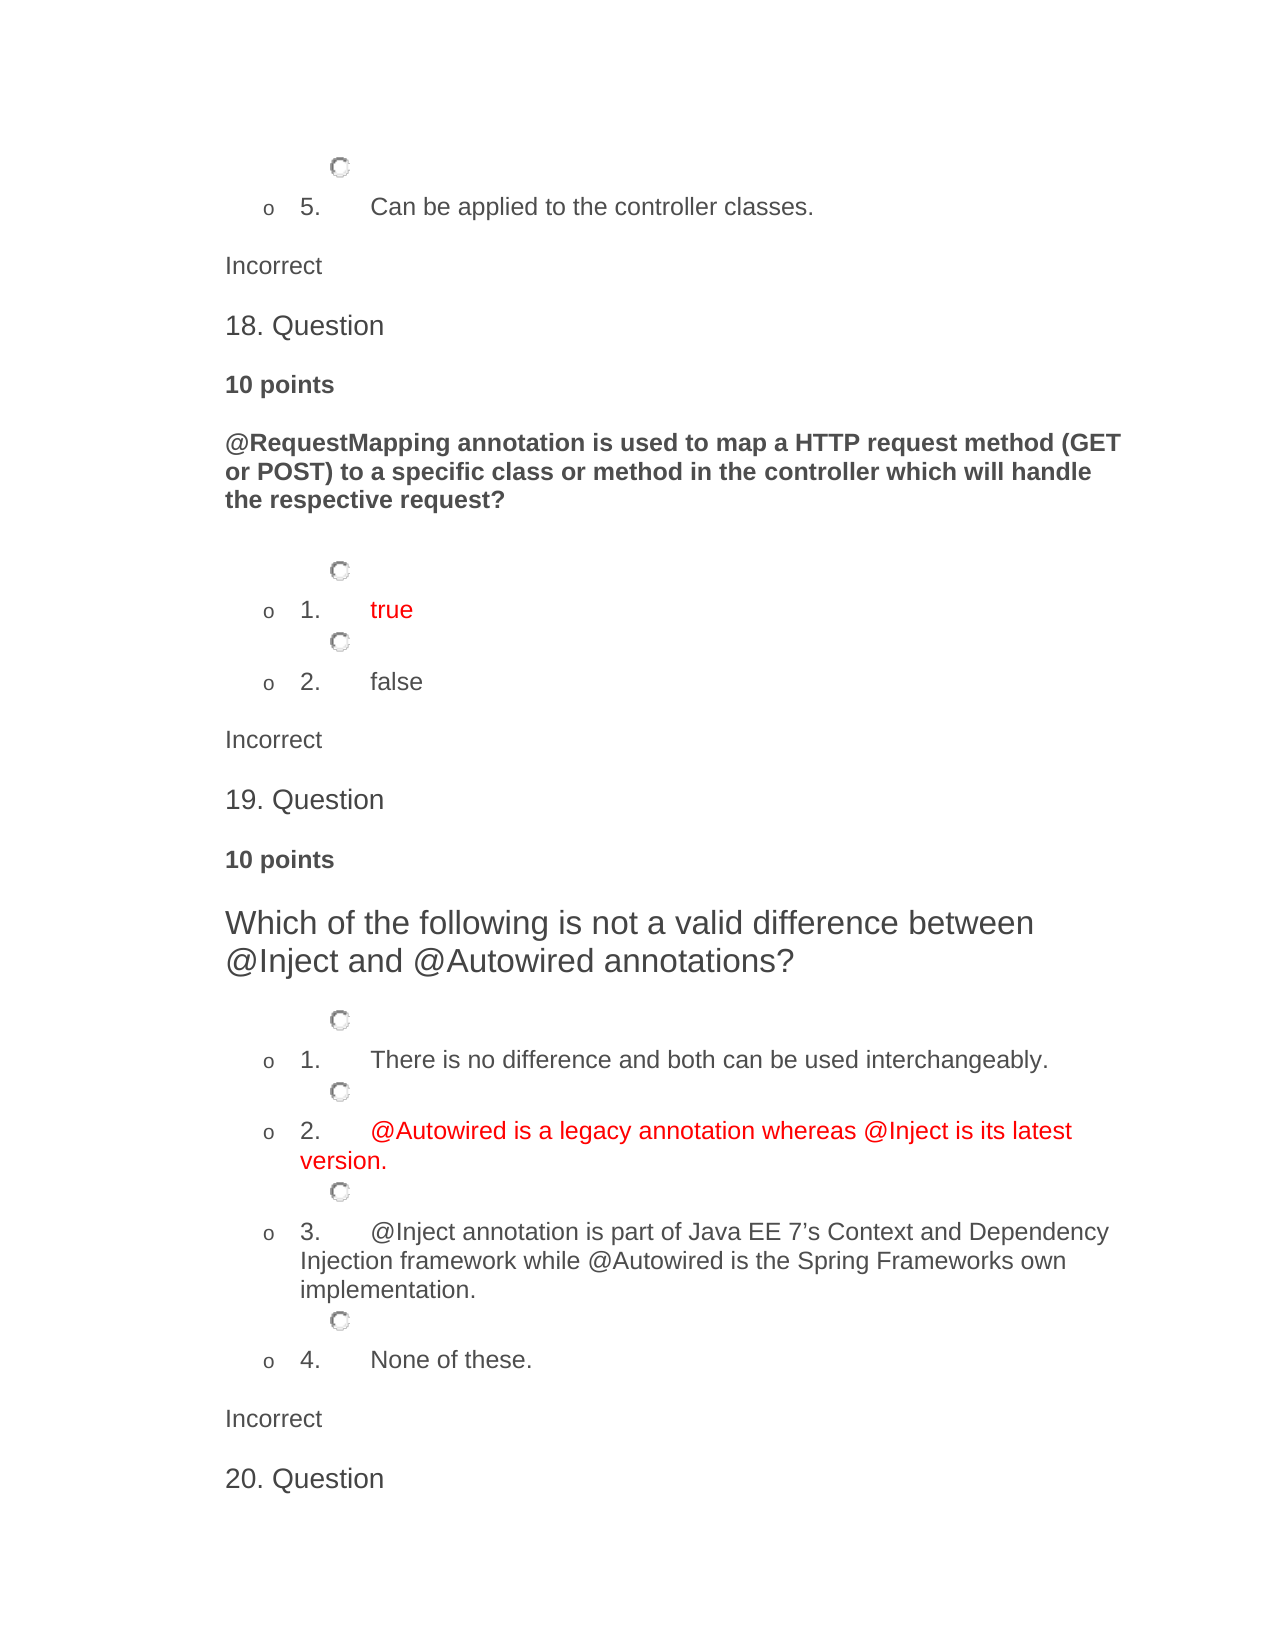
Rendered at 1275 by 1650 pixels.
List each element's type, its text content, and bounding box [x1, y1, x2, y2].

subtitle Which of the following is not a valid difference between @Inject and @Autowired annotations? [225, 903, 1125, 980]
subtitle 18. Question [225, 308, 1125, 341]
text Incorrect [225, 251, 1125, 279]
subtitle 19. Question [225, 783, 1125, 816]
list 2. false [262, 625, 1125, 696]
text Incorrect [225, 1404, 1125, 1433]
list 4. None of these. [262, 1304, 1125, 1375]
list 1. There is no difference and both can be used interchangeably. [262, 1003, 1125, 1074]
text 10 points [225, 845, 1125, 874]
list 1. true [262, 553, 1125, 625]
text Incorrect [225, 725, 1125, 754]
list 3. @Inject annotation is part of Java EE 7’s Context and Dependency Injection framework while @Autowired is the Spring Frameworks own implementation. [262, 1175, 1125, 1304]
list 5. Can be applied to the controller classes. [262, 150, 1125, 221]
list 2. @Autowired is a legacy annotation whereas @Inject is its latest version. [262, 1074, 1125, 1175]
subtitle 20. Question [225, 1462, 1125, 1495]
text 10 points [225, 370, 1125, 399]
text @RequestMapping annotation is used to map a HTTP request method (GET or POST) to a specific class or method in the controller which will handle the respective request? [225, 428, 1125, 514]
